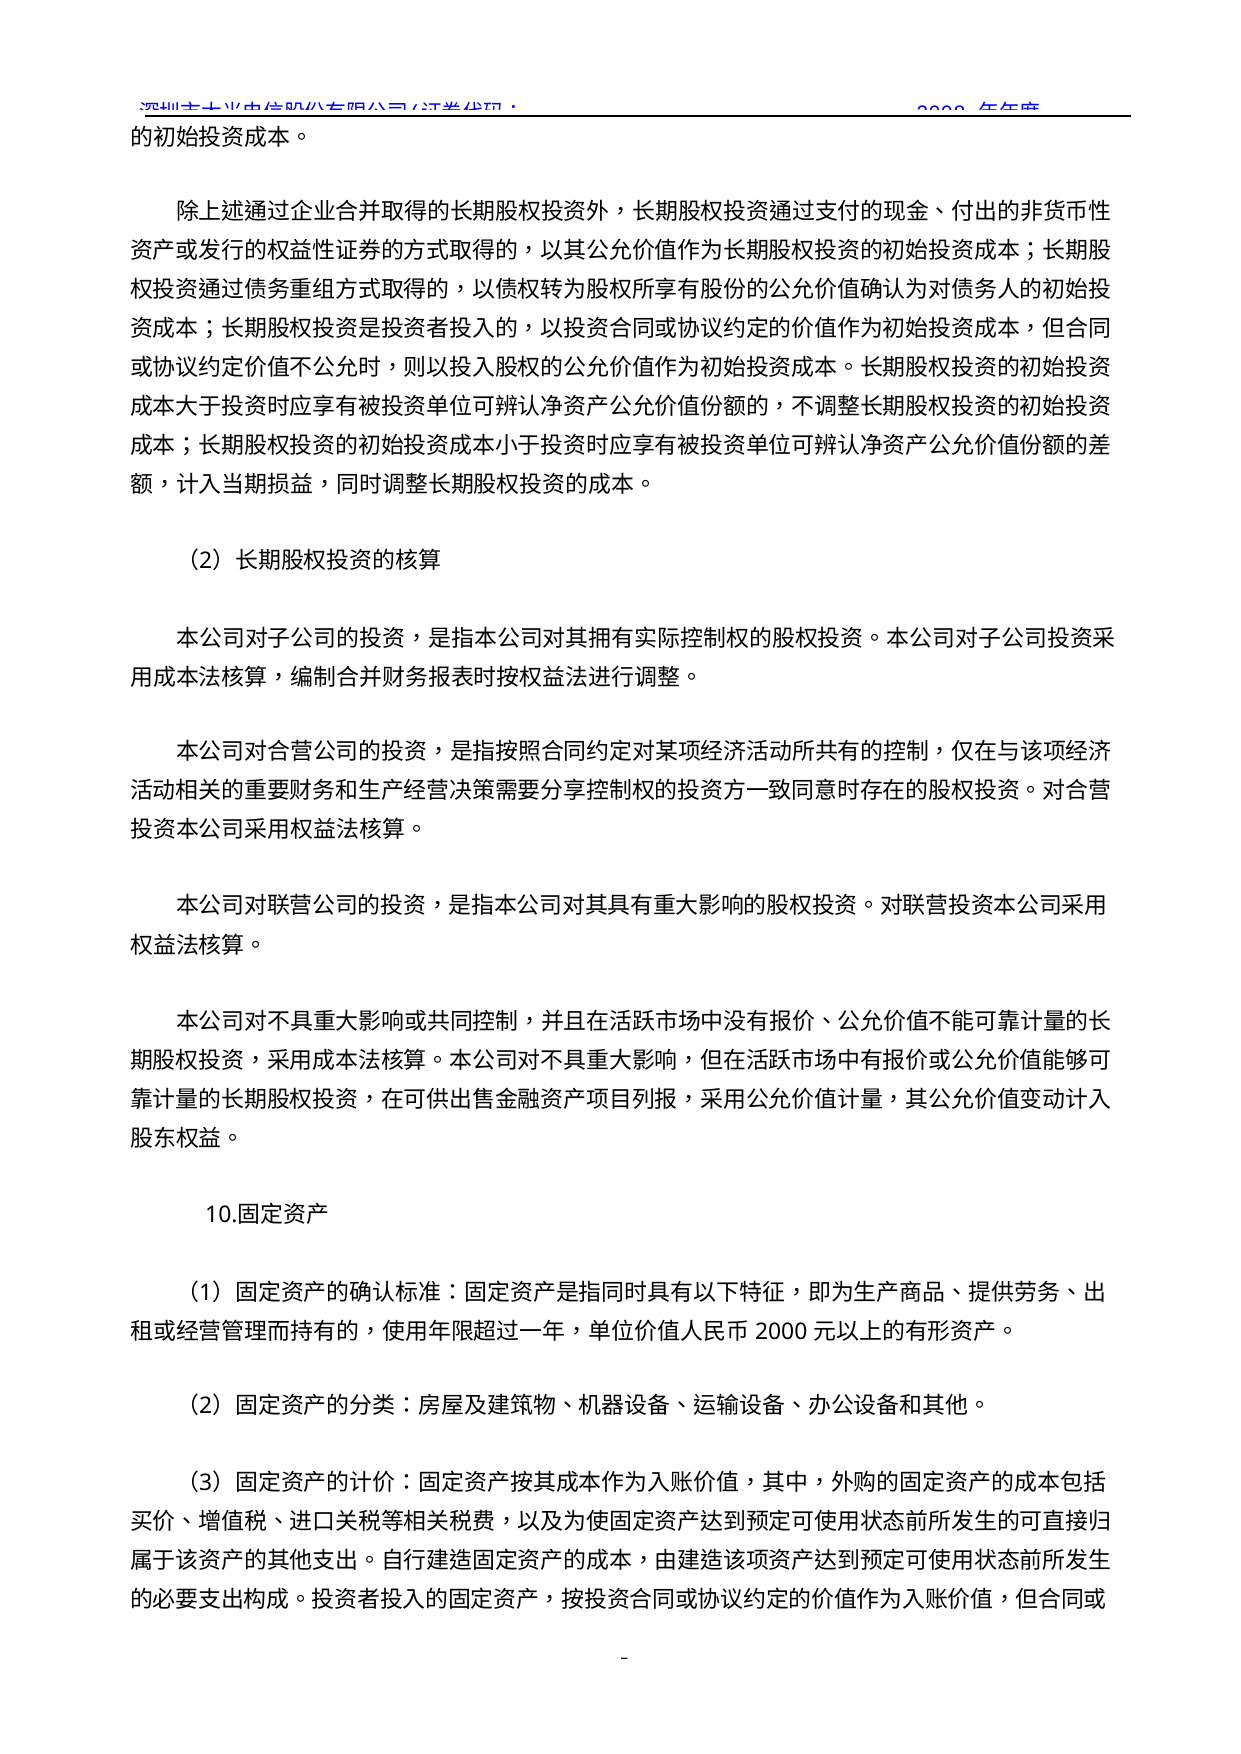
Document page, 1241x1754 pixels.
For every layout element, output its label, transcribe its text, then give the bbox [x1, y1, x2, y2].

text 用成本法核算，编制合并财务报表时按权益法进行调整。 [130, 661, 1126, 692]
text （3）固定资产的计价：固定资产按其成本作为入账价值，其中，外购的固定资产的成本包括 [176, 1466, 1126, 1498]
text 本公司对子公司的投资，是指本公司对其拥有实际控制权的股权投资。本公司对子公司投资采 [176, 622, 1126, 653]
text （2）固定资产的分类：房屋及建筑物、机器设备、运输设备、办公设备和其他。 [176, 1389, 1126, 1420]
text 10.固定资产 [205, 1198, 1126, 1230]
text 本公司对不具重大影响或共同控制，并且在活跃市场中没有报价、公允价值不能可靠计量的长 期股权投资，采用成本法核算。本公司对不具重大影响，但在活跃市场中有报价或公允价值能够可 靠计量的长期股权投资，在可供出售金融资产项目列报，采用公允价值计量，其公允价值变动计入 股东权益。 [130, 1005, 1112, 1153]
text 除上述通过企业合并取得的长期股权投资外，长期股权投资通过支付的现金、付出的非货币性 资产或发行的权益性证券的方式取得的，以其公允价值作为长期股权投资的初始投资成本；长期股 权投资通过债务重组方式取得的，以债权转为股权所享有股份的公允价值确认为对债务人的初始投 资成本；长期股权投资是投资者投入的，以投资合同或协议约定的价值作为初始投资成本，但合同 或协议约定价值不公允时，则以投入股权的公允价值作为初始投资成本。长期股权投资的初始投资 成本大于投资时应享有被投资单位可辨认净资产公允价值份额的，不调整长期股权投资的初始投资 成本；长期股权投资的初始投资成本小于投资时应享有被投资单位可辨认净资产公允价值份额的差 额，计入当期损益，同时调整长期股权投资的成本。 [130, 195, 1112, 499]
text （1）固定资产的确认标准：固定资产是指同时具有以下特征，即为生产商品、提供劳务、出 [176, 1276, 1126, 1307]
text 本公司对合营公司的投资，是指按照合同约定对某项经济活动所共有的控制，仅在与该项经济 活动相关的重要财务和生产经营决策需要分享控制权的投资方一致同意时存在的股权投资。对合营 投资本公司采用权益法核算。 [130, 735, 1112, 844]
text 的初始投资成本。 [130, 120, 1126, 152]
text 本公司对联营公司的投资，是指本公司对其具有重大影响的股权投资。对联营投资本公司采用 权益法核算。 [130, 889, 1126, 960]
text 租或经营管理而持有的，使用年限超过一年，单位价值人民币 2000 元以上的有形资产。 [130, 1315, 1126, 1346]
text 买价、增值税、进口关税等相关税费，以及为使固定资产达到预定可使用状态前所发生的可直接归 属于该资产的其他支出。自行建造固定资产的成本，由建造该项资产达到预定可使用状态前所发生 的必要支出构成。投资者投入的固定资产，按投资合同或协议约定的价值作为入账价值，但合同或 [130, 1505, 1112, 1614]
text （2）长期股权投资的核算 [176, 544, 1126, 576]
